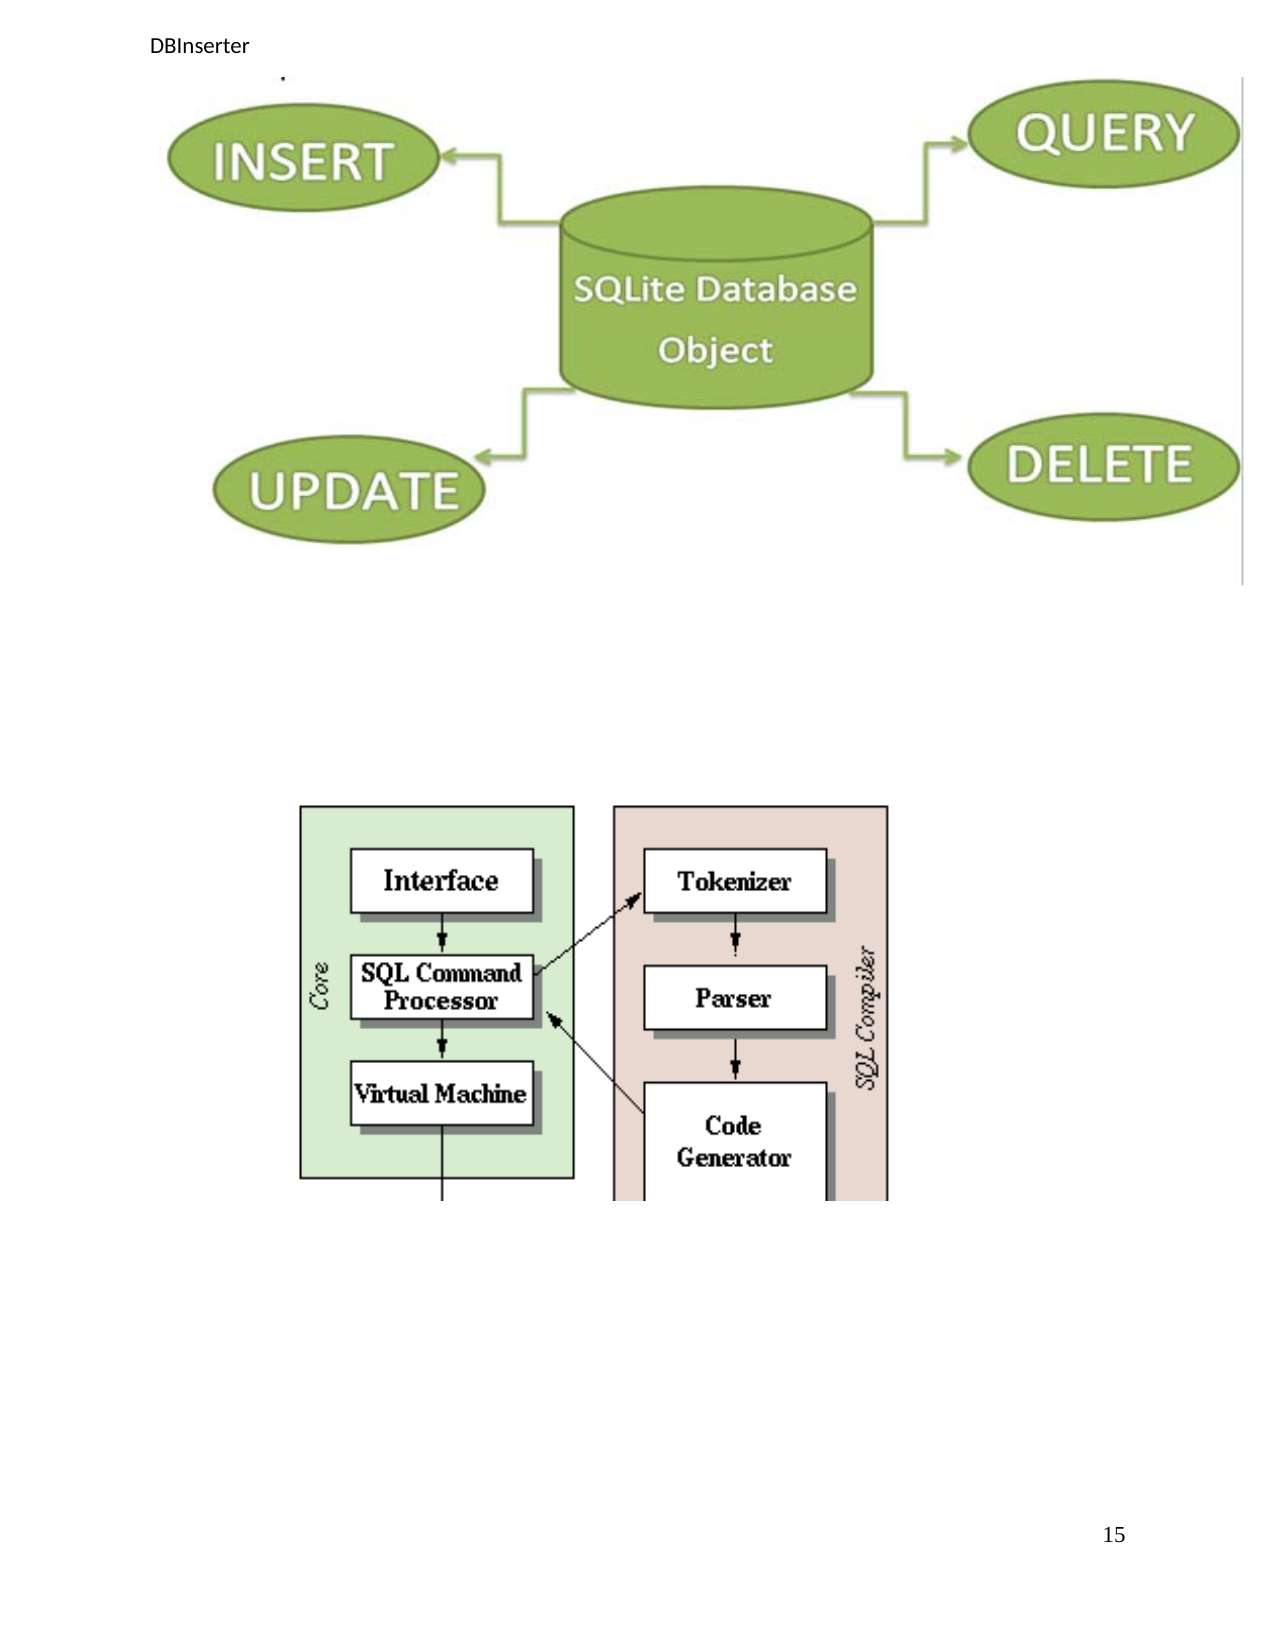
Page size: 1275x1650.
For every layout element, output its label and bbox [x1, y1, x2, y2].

picture [158, 77, 1245, 587]
picture [298, 804, 911, 1201]
